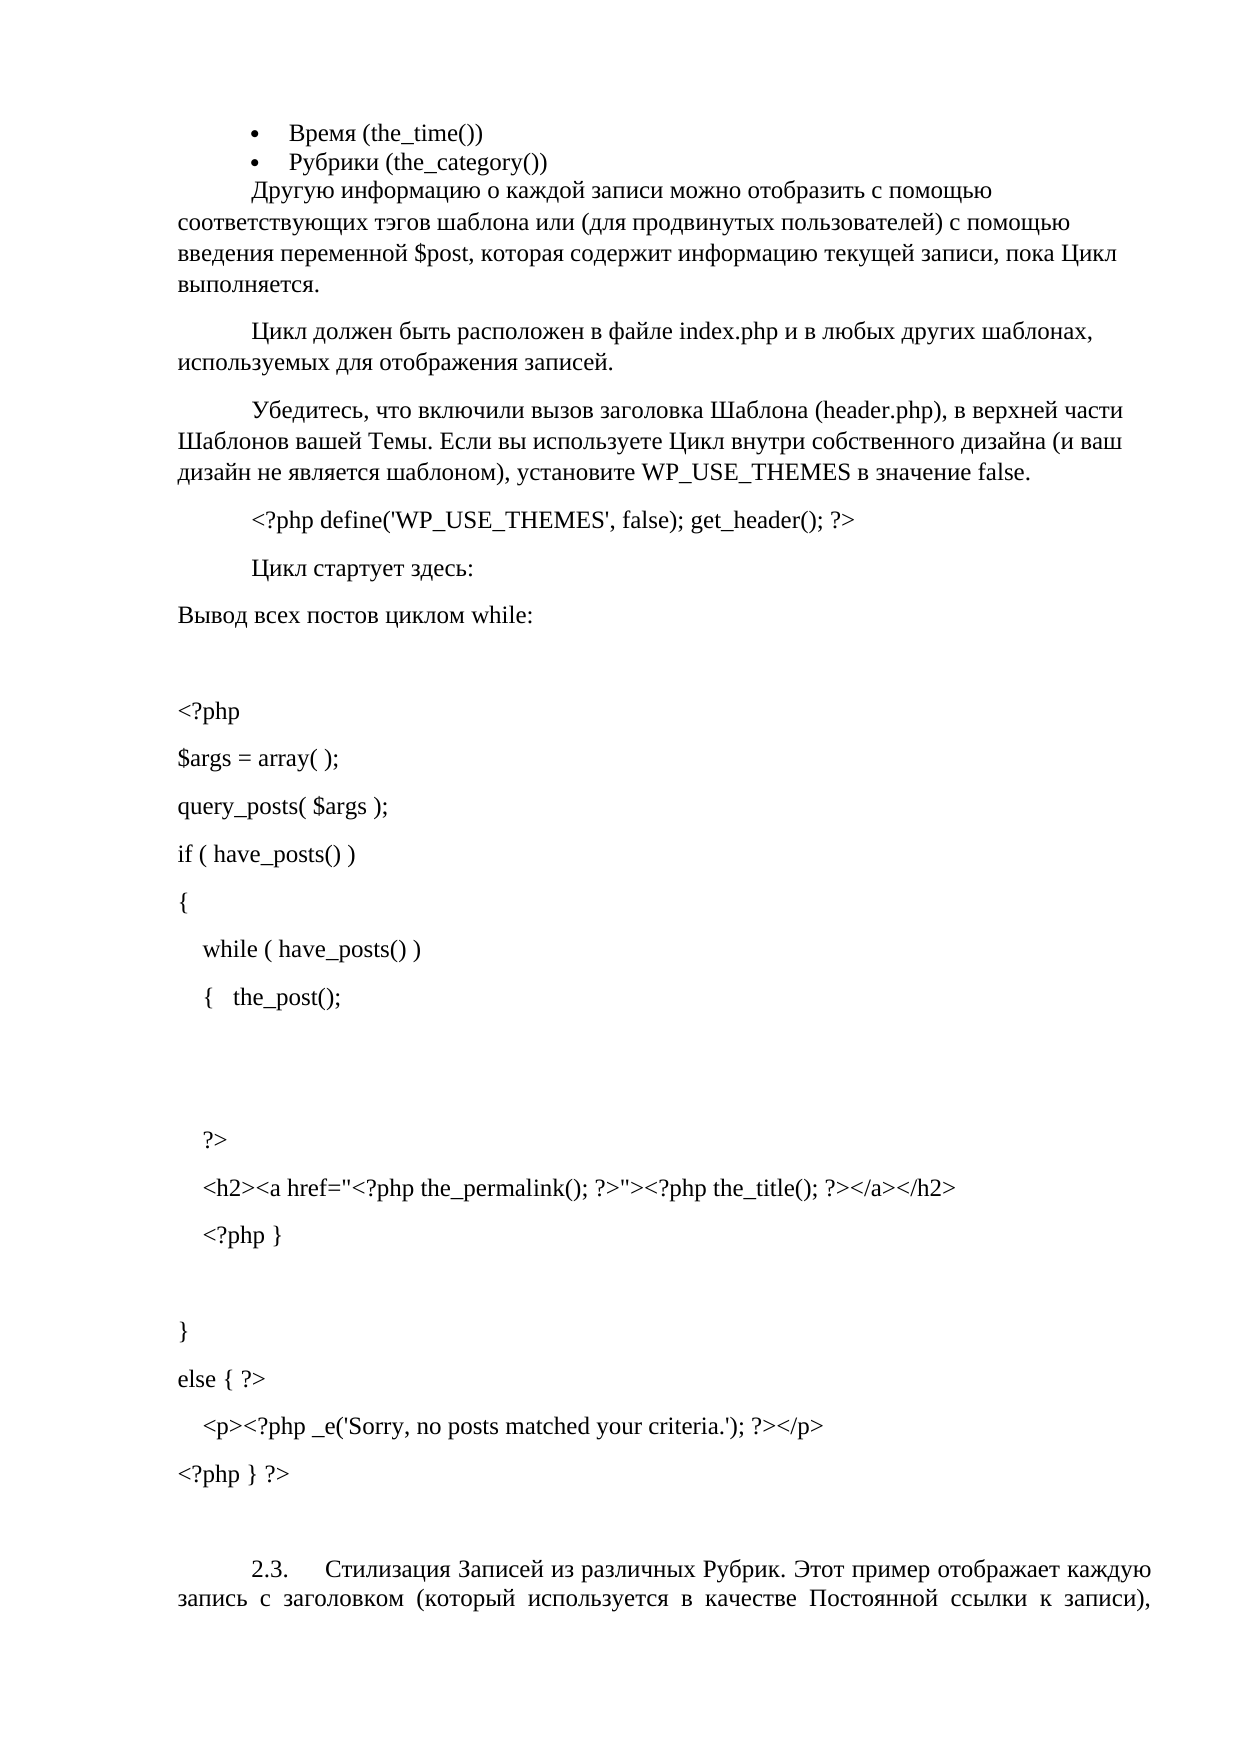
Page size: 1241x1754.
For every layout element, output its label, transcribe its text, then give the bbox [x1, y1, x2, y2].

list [177, 1554, 1152, 1612]
text Другую информацию о каждой записи можно отобразить с помощью соответствующих тэгов шаблона или (для продвинутых пользователей) с помощью введения переменной $post, которая содержит информацию текущей записи, пока Цикл выполняется. [177, 176, 1152, 297]
text <?php [177, 696, 1152, 724]
text while ( have_posts() ) [177, 934, 1152, 963]
text Убедитесь, что включили вызов заголовка Шаблона (header.php), в верхней части Шаблонов вашей Темы. Если вы используете Цикл внутри собственного дизайна (и ваш дизайн не является шаблоном), установите WP_USE_THEMES в значение false. [177, 395, 1152, 486]
text else { ?> [177, 1364, 1152, 1392]
text { [177, 887, 1152, 915]
text } [177, 1316, 1152, 1345]
list Время (the_time()) [251, 118, 1152, 147]
text ?> [177, 1125, 1152, 1154]
text <?php } [177, 1221, 1152, 1249]
list Рубрики (the_category()) [251, 147, 1152, 176]
text <p><?php _e('Sorry, no posts matched your criteria.'); ?></p> [177, 1411, 1152, 1440]
text Цикл должен быть расположен в файле index.php и в любых других шаблонах, используемых для отображения записей. [177, 316, 1152, 376]
text <?php } ?> [177, 1459, 1152, 1488]
text $args = array( ); [177, 743, 1152, 772]
text query_posts( $args ); [177, 791, 1152, 820]
text <?php define('WP_USE_THEMES', false); get_header(); ?> [177, 505, 1152, 534]
text if ( have_posts() ) [177, 839, 1152, 868]
text { the_post(); [177, 982, 1152, 1011]
text Вывод всех постов циклом while: [177, 600, 1152, 629]
text Цикл стартует здесь: [177, 553, 1152, 581]
text <h2><a href="<?php the_permalink(); ?>"><?php the_title(); ?></a></h2> [177, 1173, 1152, 1202]
